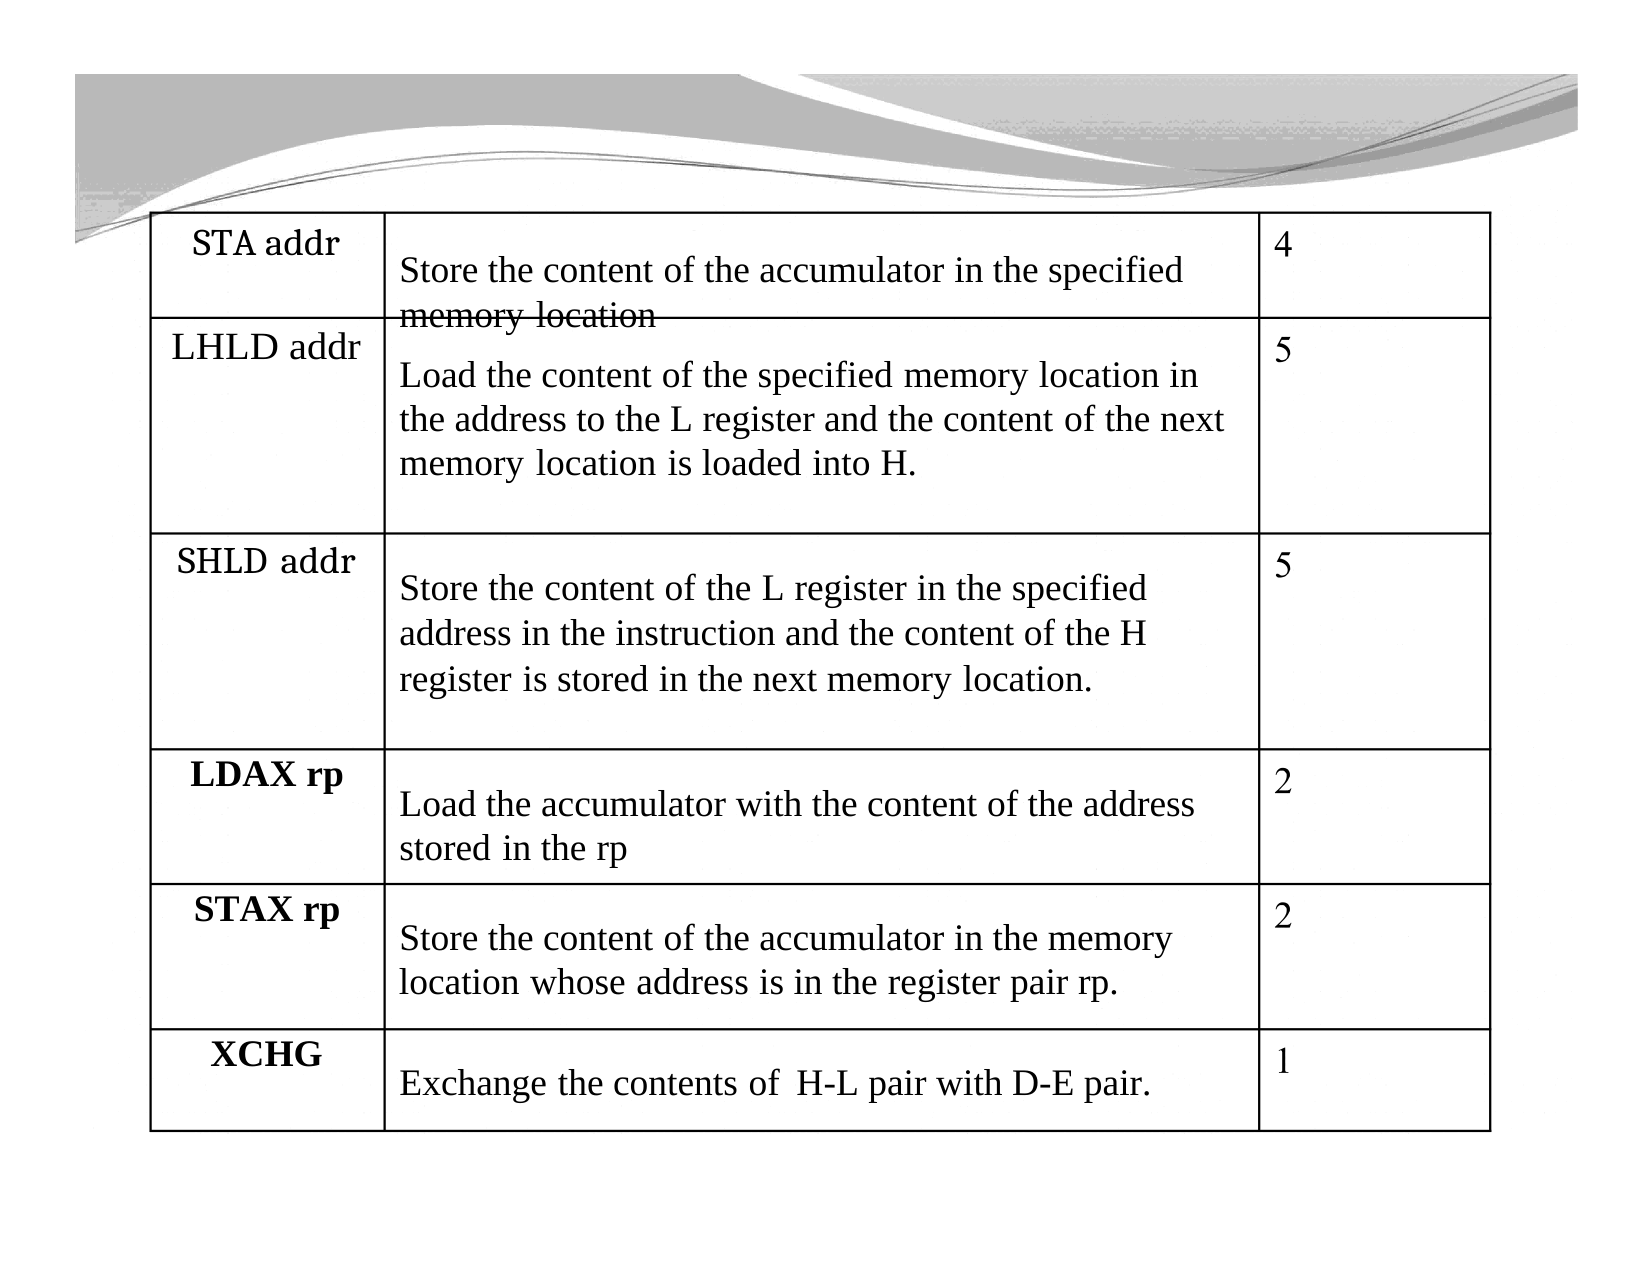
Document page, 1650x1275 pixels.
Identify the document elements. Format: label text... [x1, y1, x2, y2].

text Store the content of the accumulator in the specified memory location [399, 247, 1240, 336]
text Store the content of the L register in the specified address in the instruction and the content of the H register is stored in the next memory location. [399, 566, 1148, 699]
picture [75, 74, 1578, 1134]
text Load the content of the specified memory location in the address to the L register and the content of the next memory location is loaded into H. [399, 352, 1240, 484]
text Load the accumulator with the content of the address stored in the rp [399, 781, 1280, 869]
text LHLD addr [171, 323, 361, 368]
text SHLD addr [172, 539, 361, 583]
text STAX rp [173, 886, 361, 929]
text Exchange the contents of H-L pair with D-E pair. [399, 1060, 1650, 1103]
text LDAX rp [173, 752, 361, 795]
text XCHG [172, 1032, 361, 1075]
text Store the content of the accumulator in the memory location whose address is in the register pair rp. [399, 915, 1280, 1002]
text STA addr [172, 221, 361, 264]
